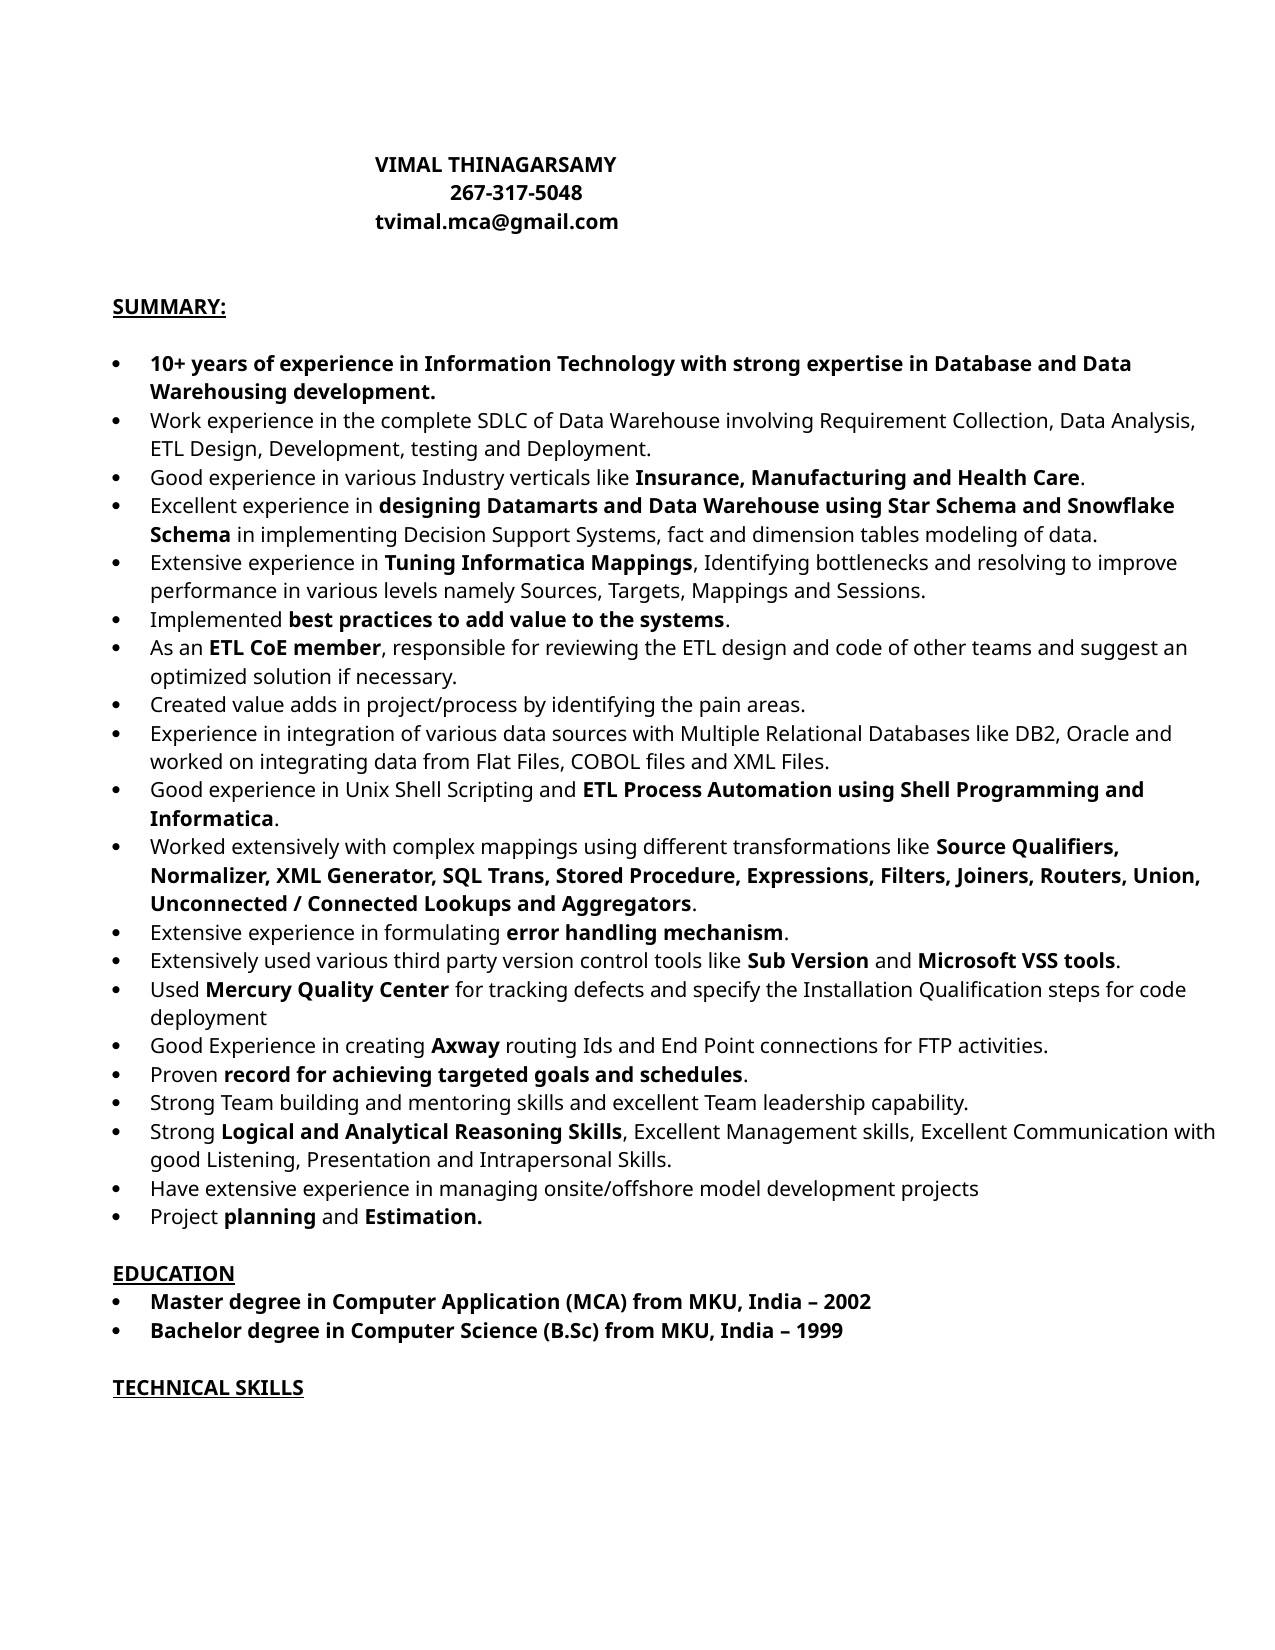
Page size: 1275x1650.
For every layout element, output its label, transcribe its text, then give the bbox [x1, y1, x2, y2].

text  Proven record for achieving targeted goals and schedules. [112, 1060, 1234, 1088]
text  Project planning and Estimation. [112, 1202, 1234, 1231]
text  As an ETL CoE member, responsible for reviewing the ETL design and code of other teams and suggest an optimized solution if necessary. [112, 633, 1234, 690]
text  10+ years of experience in Information Technology with strong expertise in Database and Data Warehousing development. [112, 349, 1234, 406]
text  Used Mercury Quality Center for tracking defects and specify the Installation Qualification steps for code deployment [112, 975, 1234, 1032]
text  Good Experience in creating Axway routing Ids and End Point connections for FTP activities. [112, 1032, 1234, 1060]
text  Extensive experience in Tuning Informatica Mappings, Identifying bottlenecks and resolving to improve performance in various levels namely Sources, Targets, Mappings and Sessions. [112, 548, 1234, 605]
text  Work experience in the complete SDLC of Data Warehouse involving Requirement Collection, Data Analysis, ETL Design, Development, testing and Deployment. [112, 406, 1234, 463]
text  Good experience in Unix Shell Scripting and ETL Process Automation using Shell Programming and Informatica. [112, 776, 1234, 832]
text 267-317-5048 [375, 178, 1234, 207]
text  Bachelor degree in Computer Science (B.Sc) from MKU, India – 1999 [112, 1316, 1234, 1344]
text  Excellent experience in designing Datamarts and Data Warehouse using Star Schema and Snowflake Schema in implementing Decision Support Systems, fact and dimension tables modeling of data. [112, 491, 1234, 548]
text EDUCATION [112, 1259, 1234, 1287]
text  Experience in integration of various data sources with Multiple Relational Databases like DB2, Oracle and worked on integrating data from Flat Files, COBOL files and XML Files. [112, 719, 1234, 776]
text  Extensive experience in formulating error handling mechanism. [112, 918, 1234, 946]
text  Extensively used various third party version control tools like Sub Version and Microsoft VSS tools. [112, 946, 1234, 975]
text  Strong Team building and mentoring skills and excellent Team leadership capability. [112, 1088, 1234, 1117]
text tvimal.mca@gmail.com [300, 207, 1234, 235]
text SUMMARY: [112, 292, 1234, 321]
text  Good experience in various Industry verticals like Insurance, Manufacturing and Health Care. [112, 463, 1234, 491]
text  Created value adds in project/process by identifying the pain areas. [112, 690, 1234, 719]
text  Worked extensively with complex mappings using different transformations like Source Qualifiers, Normalizer, XML Generator, SQL Trans, Stored Procedure, Expressions, Filters, Joiners, Routers, Union, Unconnected / Connected Lookups and Aggregators. [112, 832, 1234, 918]
text TECHNICAL SKILLS [112, 1373, 1234, 1401]
text  Have extensive experience in managing onsite/offshore model development projects [112, 1174, 1234, 1202]
text VIMAL THINAGARSAMY [300, 150, 1234, 178]
text  Implemented best practices to add value to the systems. [112, 605, 1234, 633]
text  Master degree in Computer Application (MCA) from MKU, India – 2002 [112, 1287, 1234, 1316]
text  Strong Logical and Analytical Reasoning Skills, Excellent Management skills, Excellent Communication with good Listening, Presentation and Intrapersonal Skills. [112, 1117, 1234, 1174]
